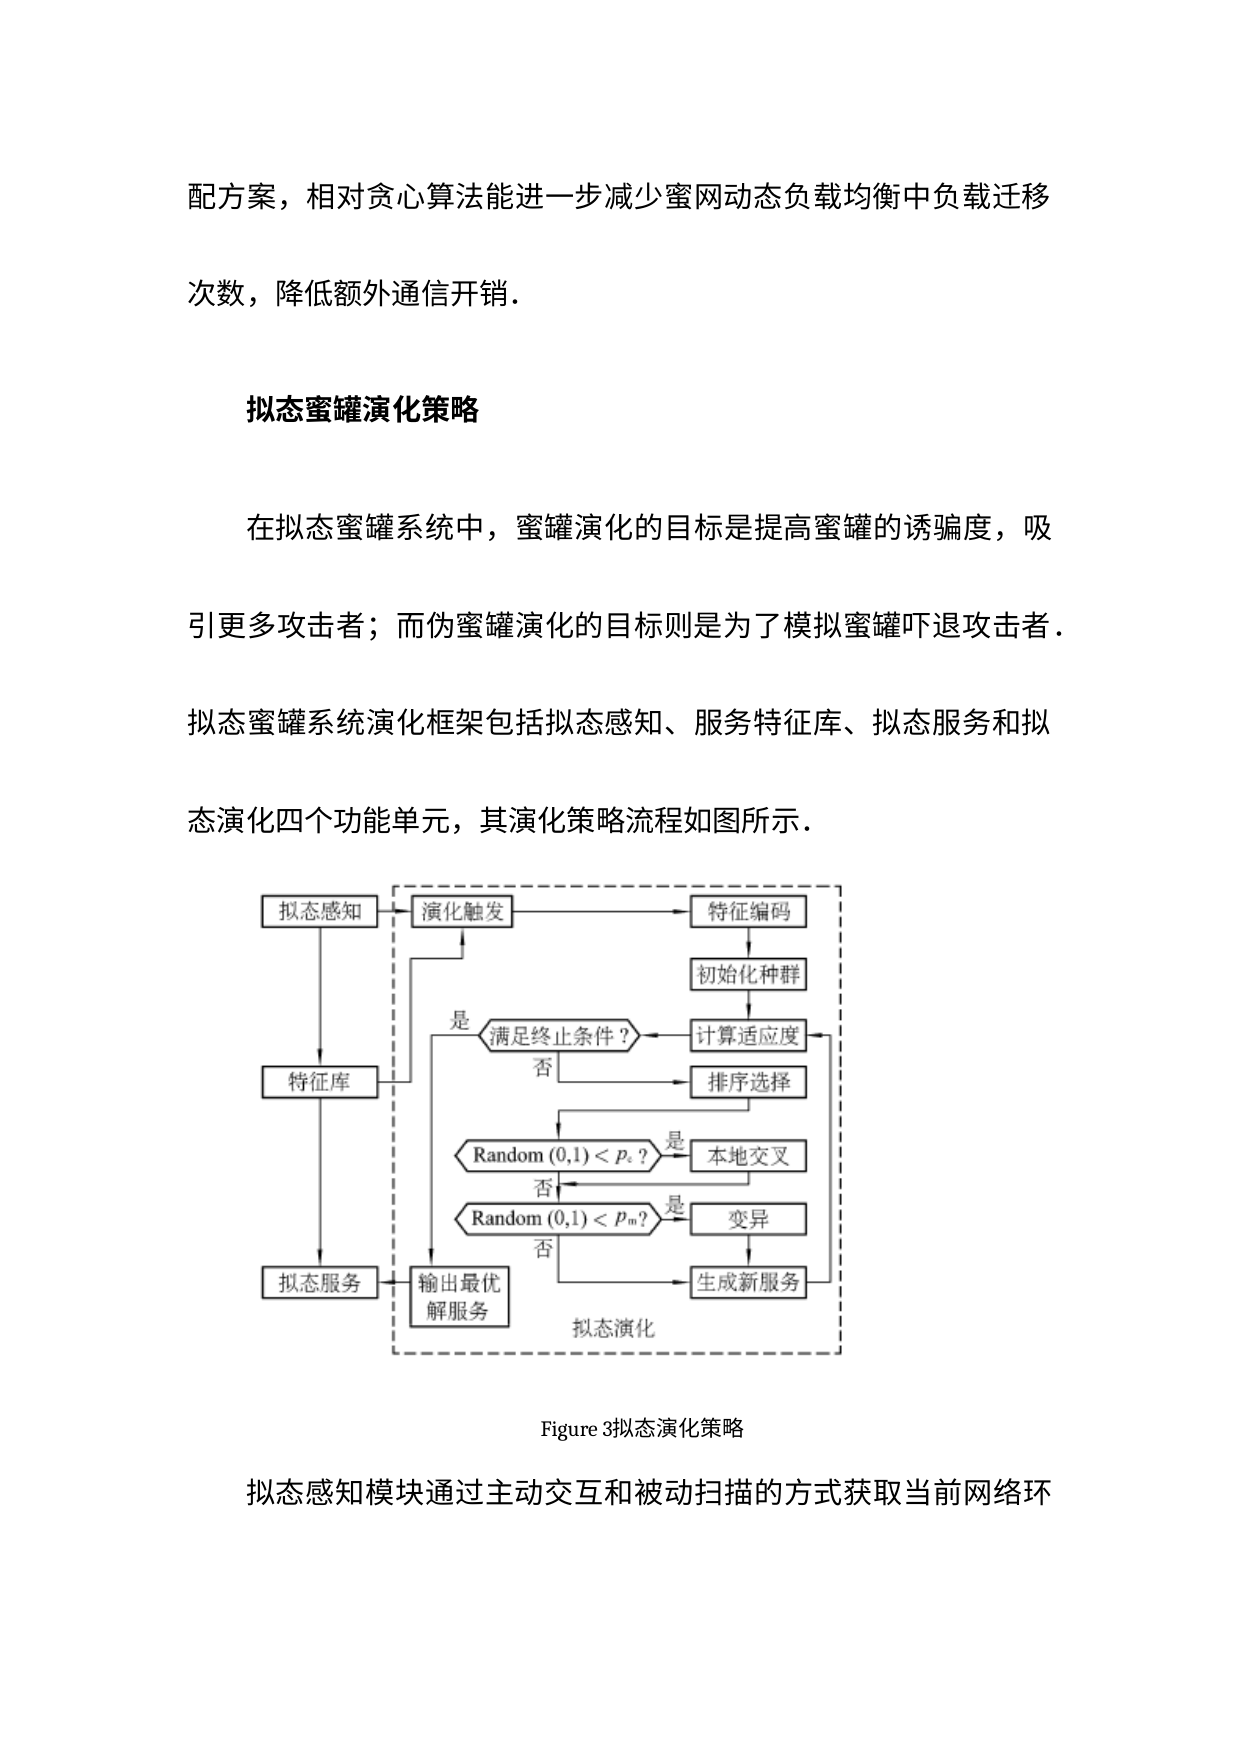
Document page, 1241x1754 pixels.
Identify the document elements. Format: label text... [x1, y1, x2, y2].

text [187, 1458, 1053, 1523]
text Figure 3拟态演化策略 [187, 1410, 1053, 1443]
subtitle 拟态蜜罐演化策略 [187, 375, 1053, 440]
text 在拟态蜜罐系统中，蜜罐演化的目标是提高蜜罐的诱骗度，吸引更多攻击者；而伪蜜罐演化的目标则是为了模拟蜜罐吓退攻击者．拟态蜜罐系统演化框架包括拟态感知、服务特征库、拟态服务和拟态演化四个功能单元，其演化策略流程如图所示． [187, 494, 1053, 851]
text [187, 162, 1053, 324]
picture [245, 872, 859, 1374]
